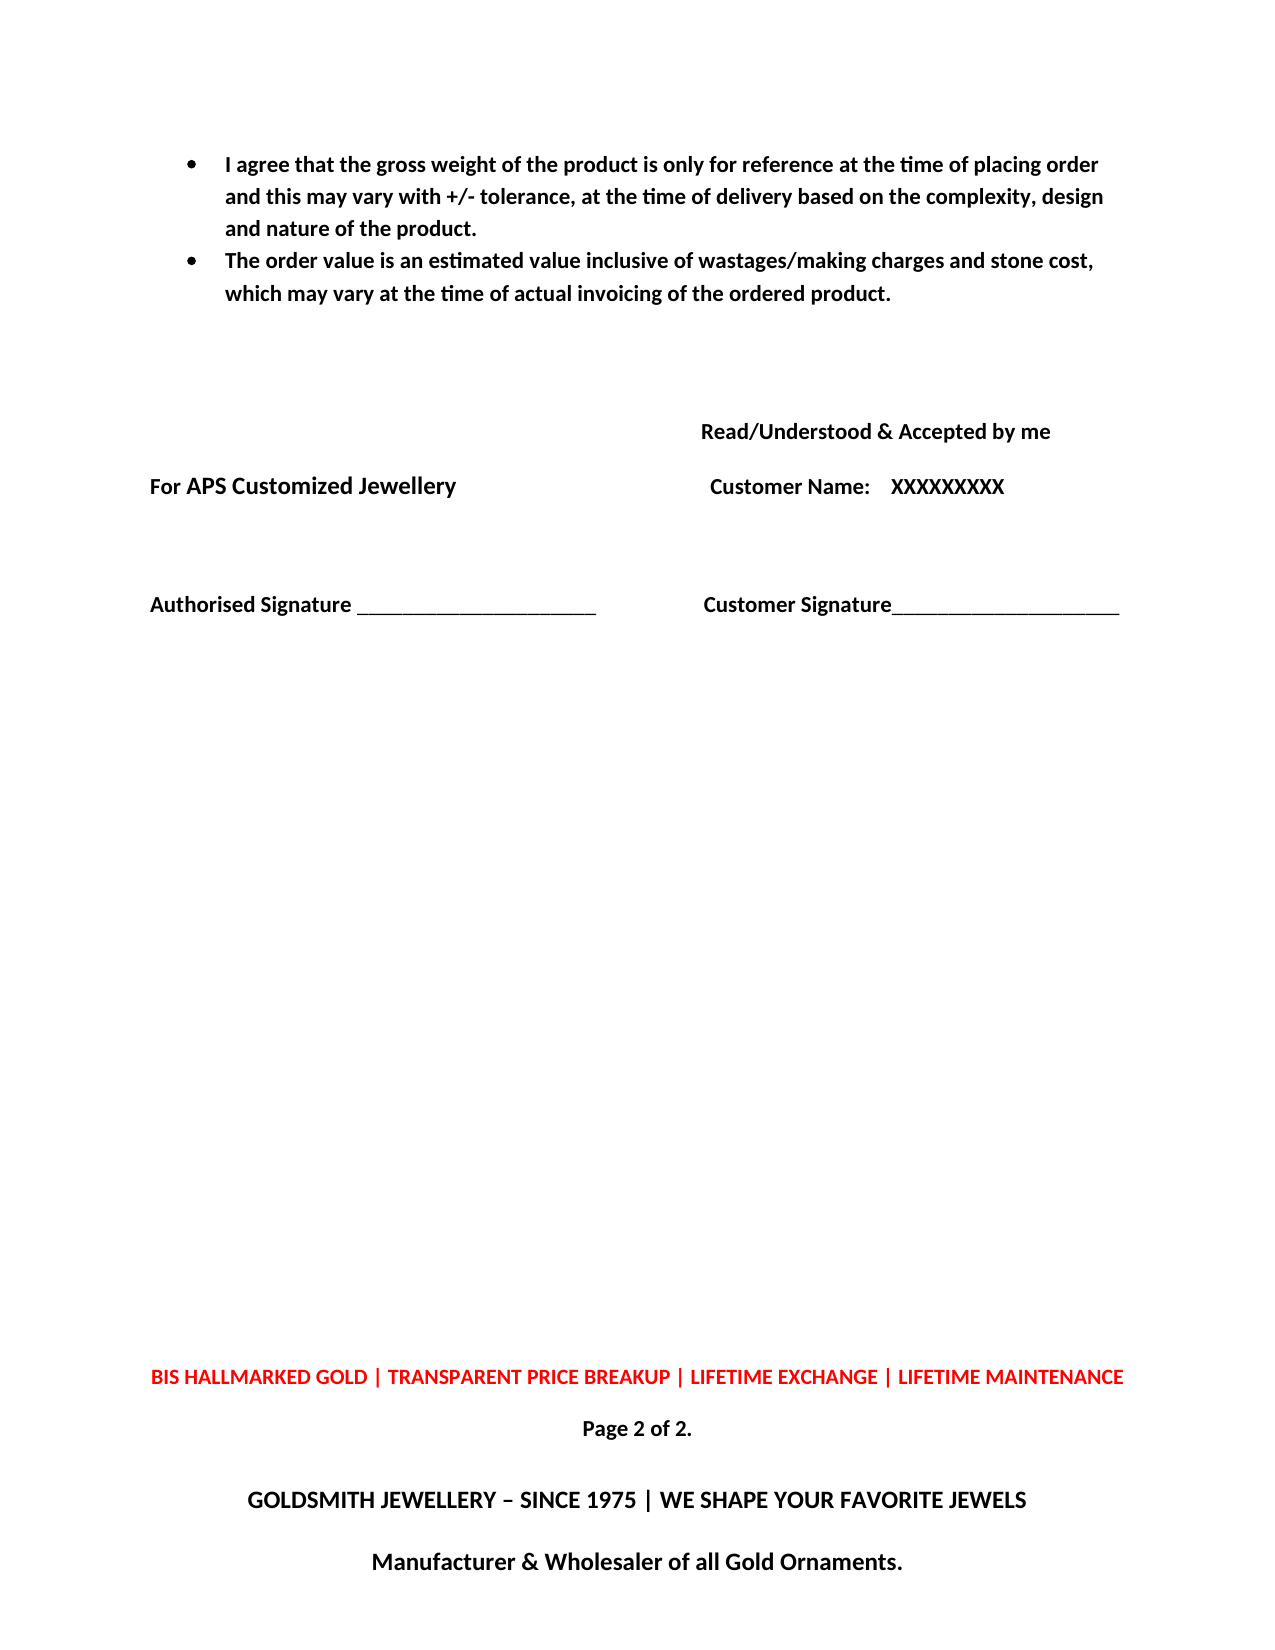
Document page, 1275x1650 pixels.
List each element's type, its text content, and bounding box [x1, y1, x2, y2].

text For APS Customized Jewellery Customer Name: XXXXXXXXX [150, 470, 1125, 533]
text Authorised Signature _____________________ Customer Signature____________________ [150, 558, 1125, 618]
text Read/Understood & Accepted by me [150, 417, 1125, 445]
text Page 2 of 2. [150, 1414, 1125, 1442]
list The order value is an estimated value inclusive of wastages/making charges and stone cost, which may vary at the time of actual invoicing of the ordered product. [187, 247, 1125, 339]
text BIS HALLMARKED GOLD | TRANSPARENT PRICE BREAKUP | LIFETIME EXCHANGE | LIFETIME MAINTENANCE [150, 1332, 1125, 1389]
list I agree that the gross weight of the product is only for reference at the time of placing order and this may vary with +/- tolerance, at the time of delivery based on the complexity, design and nature of the product. [187, 150, 1125, 242]
